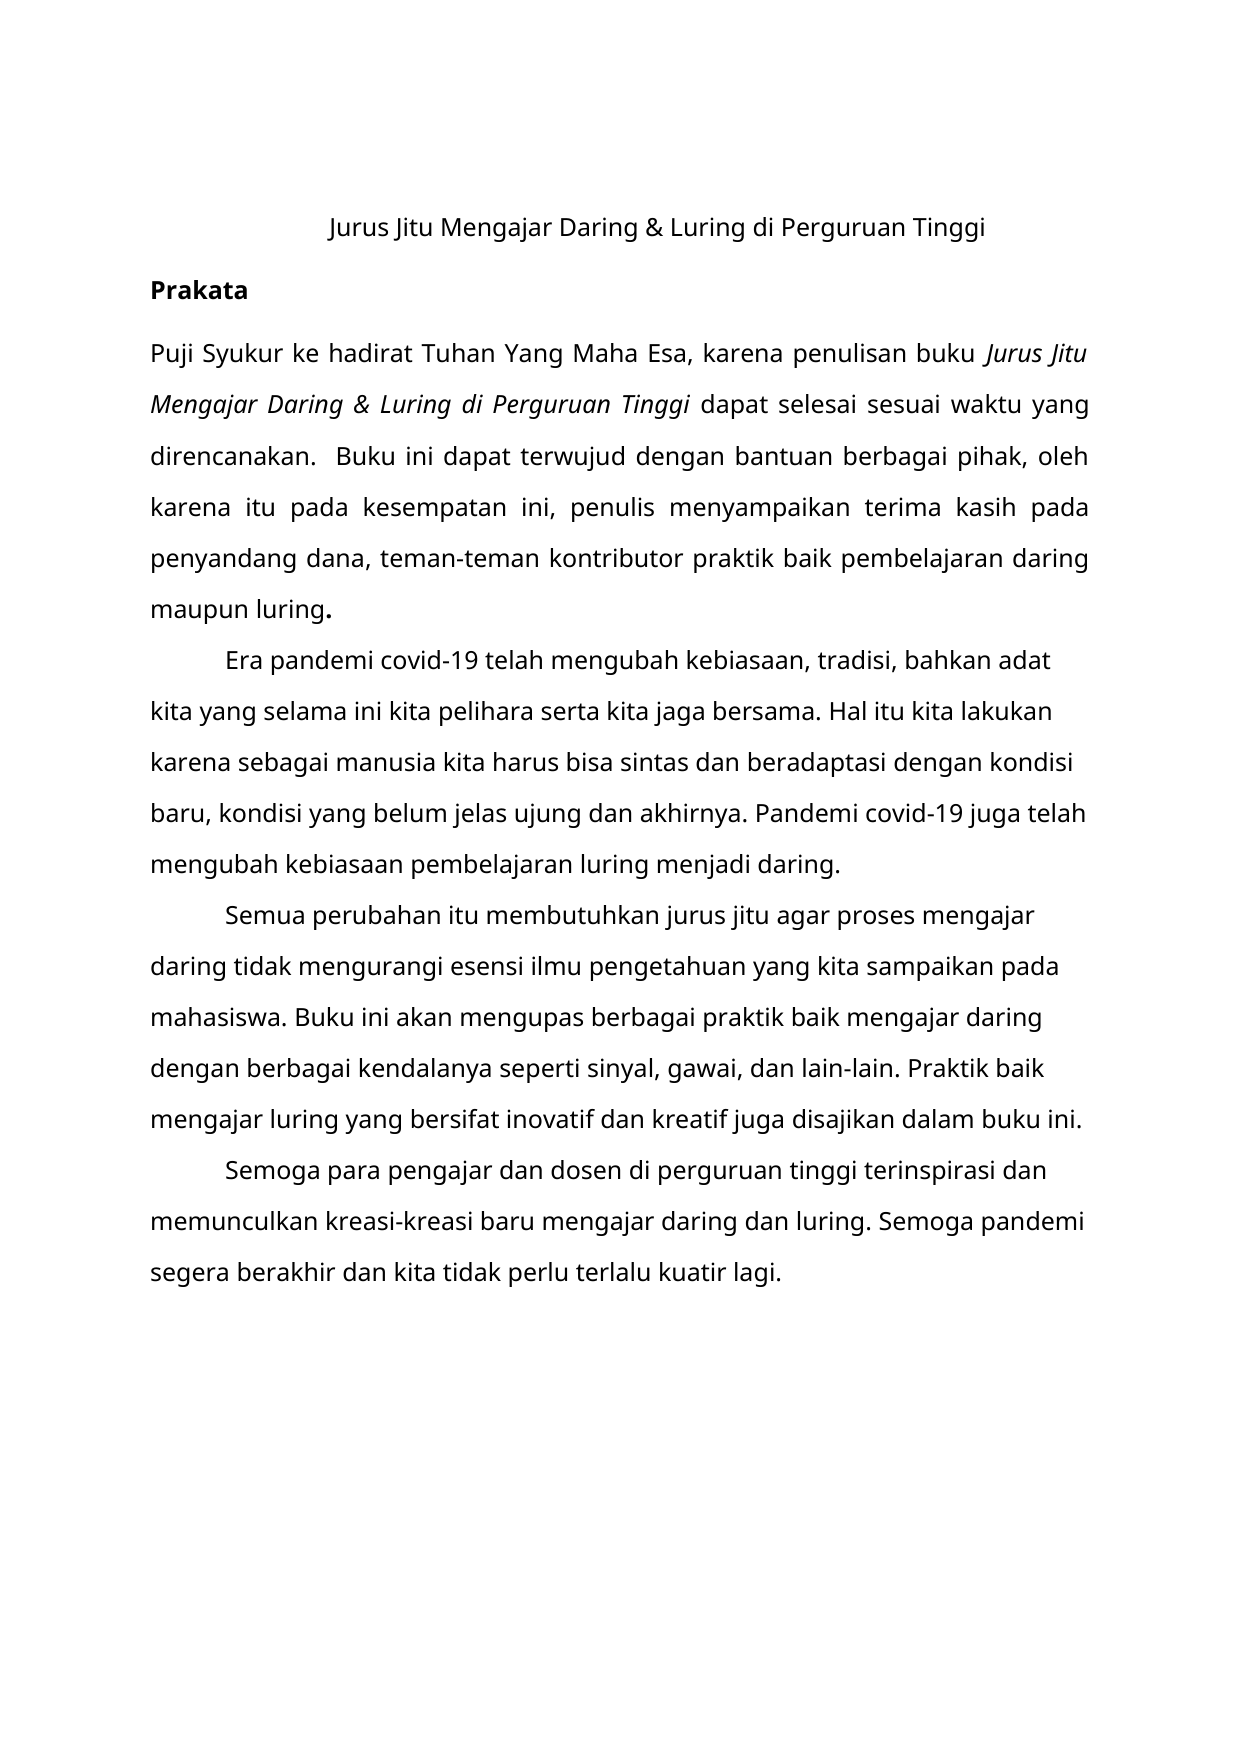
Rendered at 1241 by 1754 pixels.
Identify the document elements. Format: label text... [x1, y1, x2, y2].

text Semua perubahan itu membutuhkan jurus jitu agar proses mengajar daring tidak mengurangi esensi ilmu pengetahuan yang kita sampaikan pada mahasiswa. Buku ini akan mengupas berbagai praktik baik mengajar daring dengan berbagai kendalanya seperti sinyal, gawai, dan lain-lain. Praktik baik mengajar luring yang bersifat inovatif dan kreatif juga disajikan dalam buku ini. [150, 898, 1090, 1136]
text Semoga para pengajar dan dosen di perguruan tinggi terinspirasi dan memunculkan kreasi-kreasi baru mengajar daring dan luring. Semoga pandemi segera berakhir dan kita tidak perlu terlalu kuatir lagi. [150, 1153, 1090, 1289]
text Puji Syukur ke hadirat Tuhan Yang Maha Esa, karena penulisan buku Jurus Jitu Mengajar Daring & Luring di Perguruan Tinggi dapat selesai sesuai waktu yang direncanakan. Buku ini dapat terwujud dengan bantuan berbagai pihak, oleh karena itu pada kesempatan ini, penulis menyampaikan terima kasih pada penyandang dana, teman-teman kontributor praktik baik pembelajaran daring maupun luring. [150, 336, 1090, 625]
text Jurus Jitu Mengajar Daring & Luring di Perguruan Tinggi [150, 210, 1090, 244]
text Era pandemi covid-19 telah mengubah kebiasaan, tradisi, bahkan adat kita yang selama ini kita pelihara serta kita jaga bersama. Hal itu kita lakukan karena sebagai manusia kita harus bisa sintas dan beradaptasi dengan kondisi baru, kondisi yang belum jelas ujung dan akhirnya. Pandemi covid-19 juga telah mengubah kebiasaan pembelajaran luring menjadi daring. [150, 642, 1090, 881]
text Prakata [150, 273, 1090, 307]
